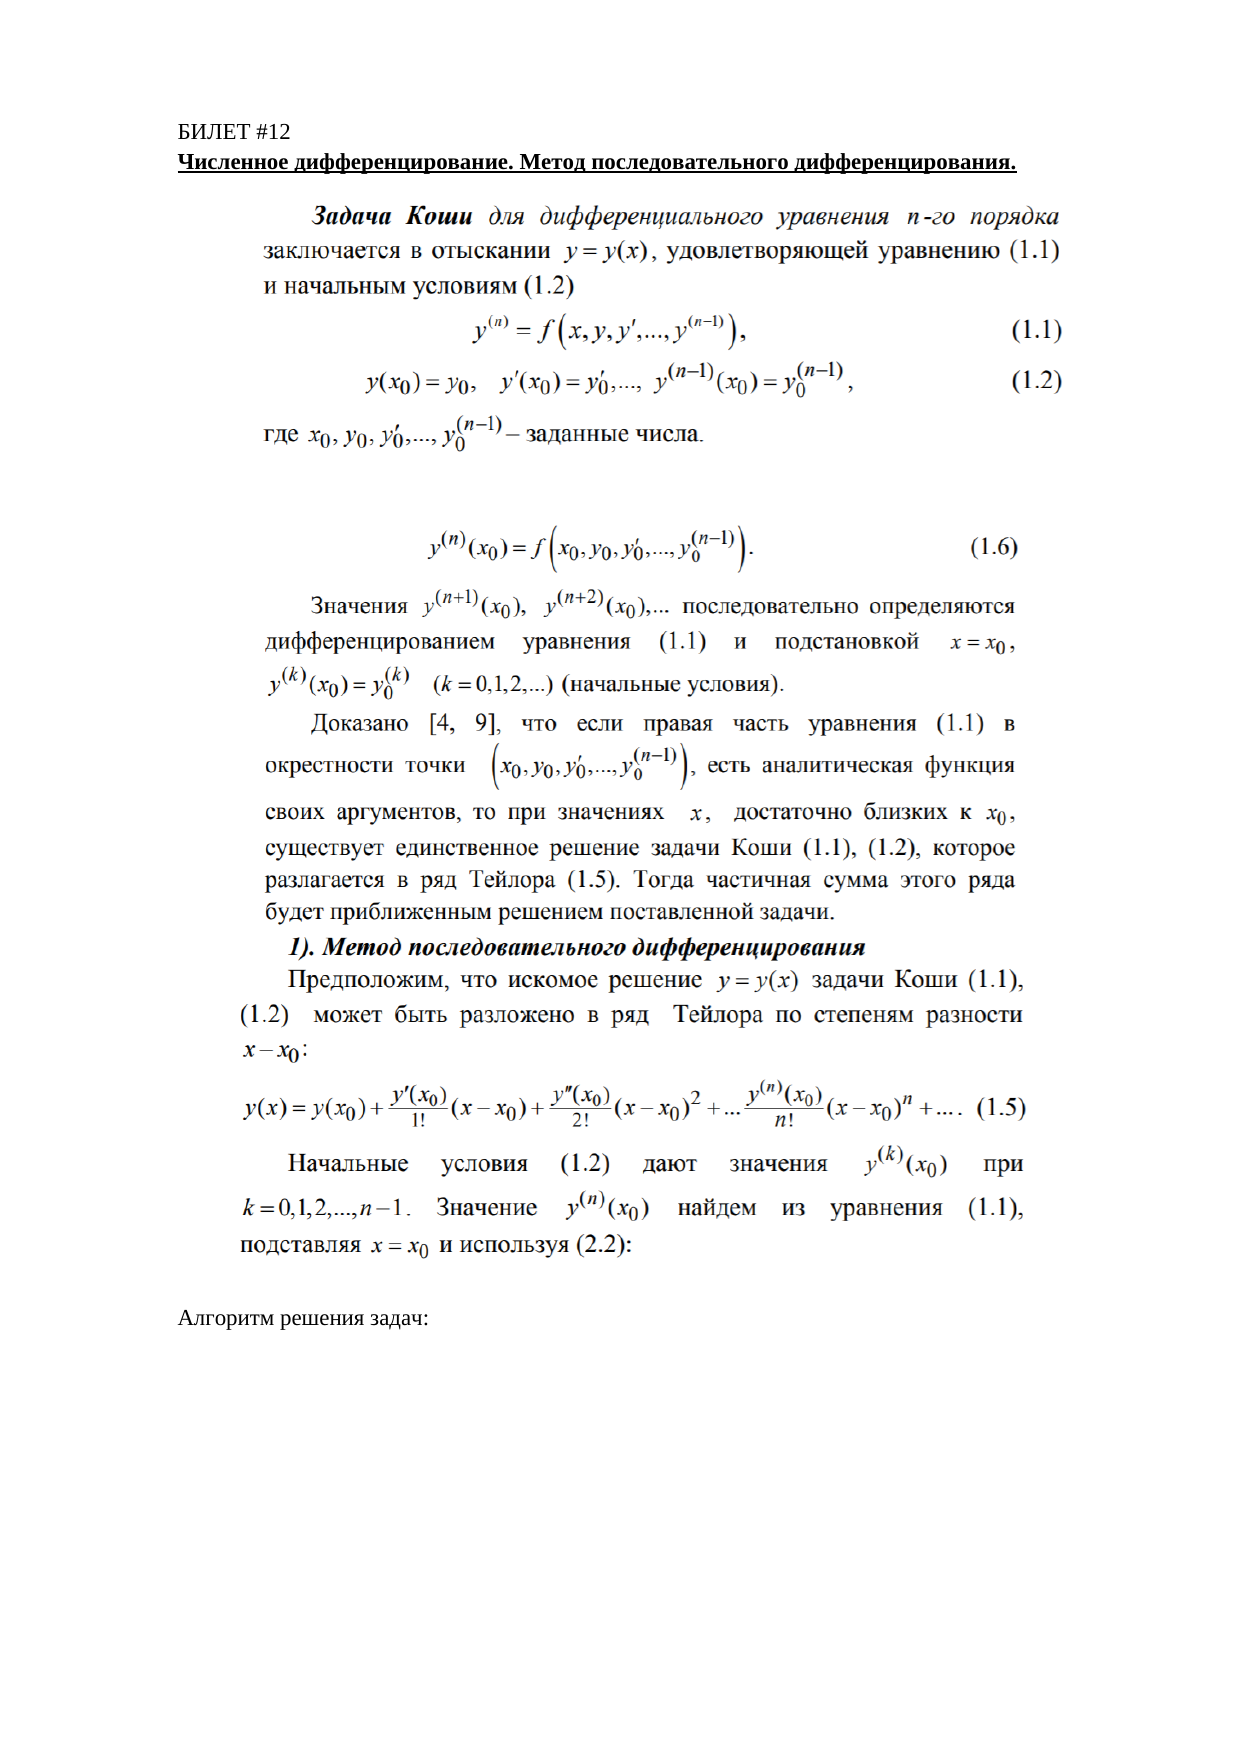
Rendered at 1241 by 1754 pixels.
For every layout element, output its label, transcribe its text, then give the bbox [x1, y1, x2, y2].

picture [177, 199, 1163, 461]
text БИЛЕТ #12 Численное дифференцирование. Метод последовательного дифференцирования. [177, 118, 1152, 175]
text Алгоритм решения задач: Пример: [177, 1304, 1152, 1361]
picture [177, 933, 1110, 1279]
picture [177, 485, 1063, 930]
